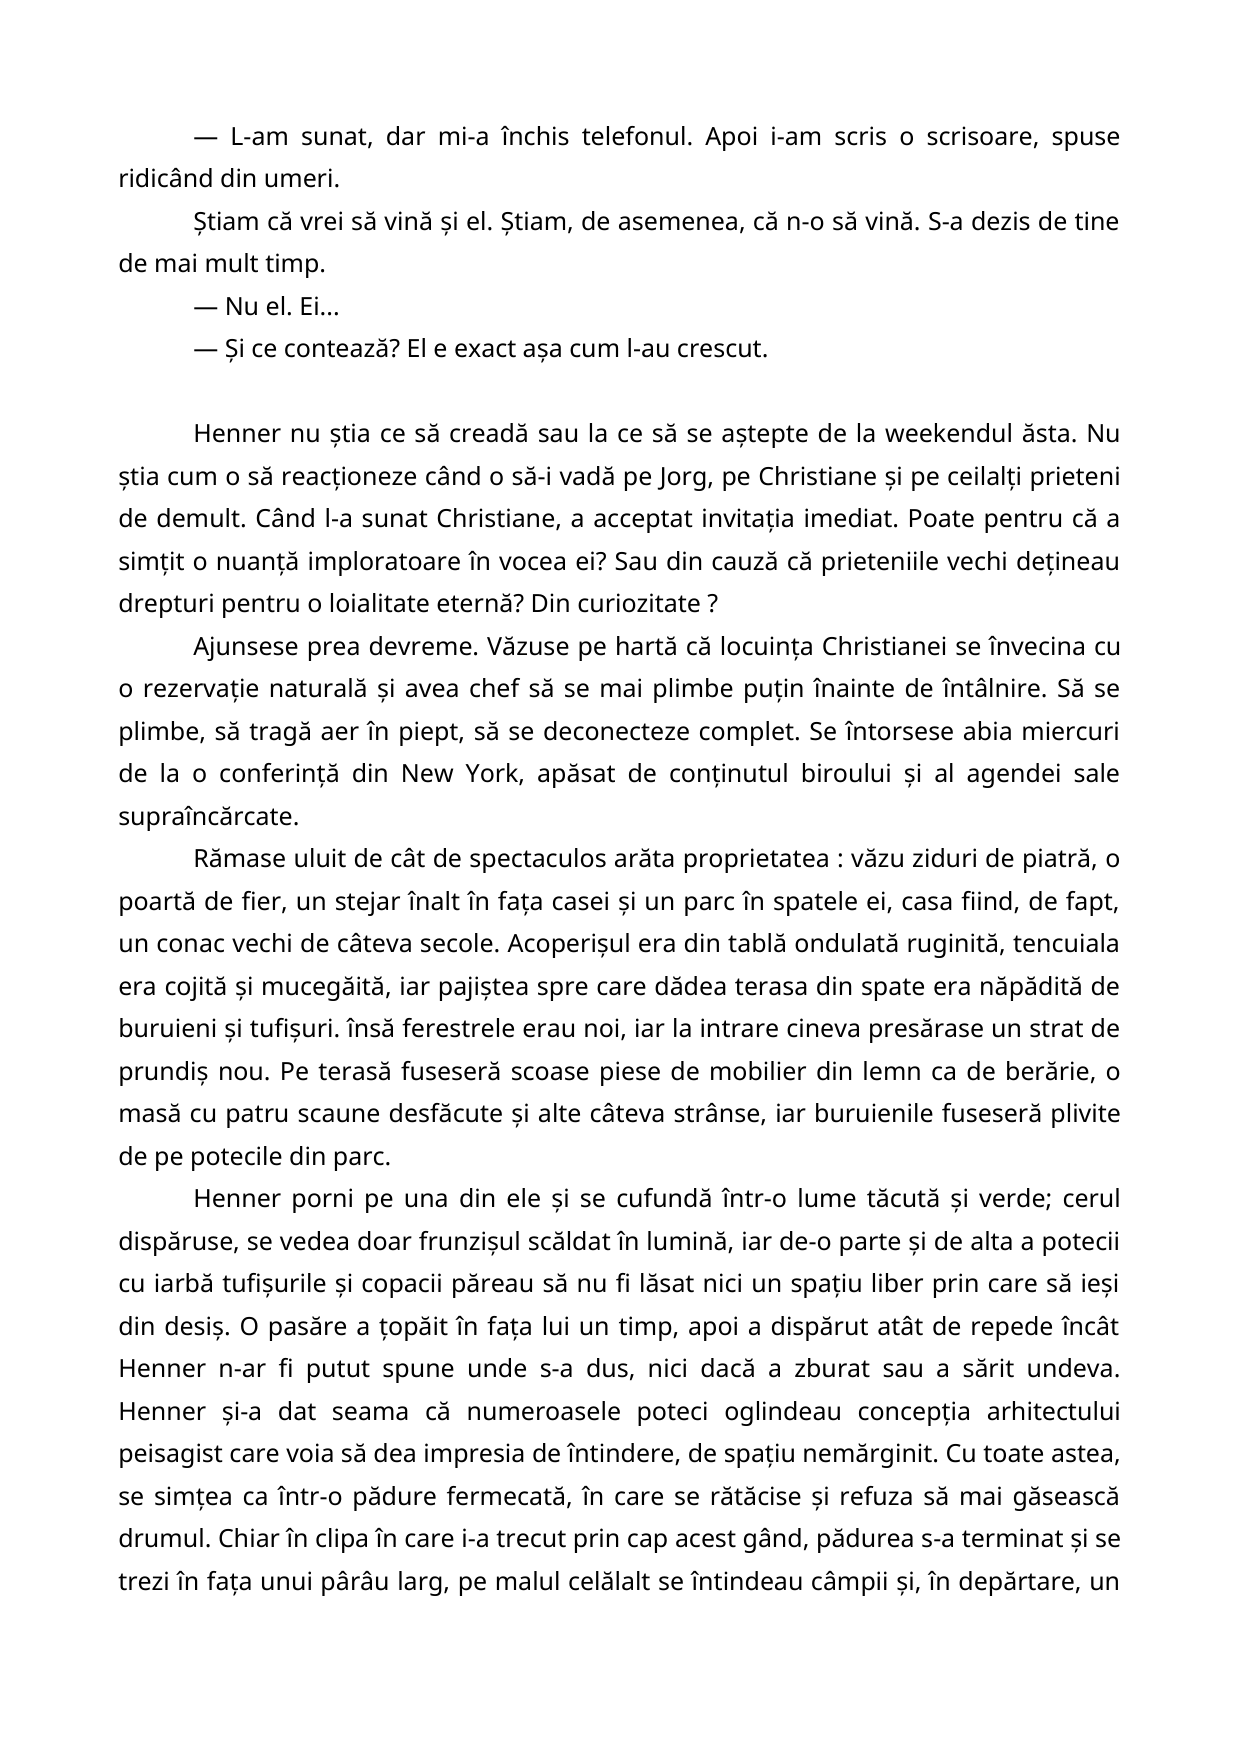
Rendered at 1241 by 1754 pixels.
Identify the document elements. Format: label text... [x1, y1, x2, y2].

text — L-am sunat, dar mi-a închis telefonul. Apoi i-am scris o scrisoare, spuse ridicând din umeri. [118, 118, 1122, 195]
text Rămase uluit de cât de spectaculos arăta proprietatea : văzu ziduri de piatră, o poartă de fier, un stejar înalt în faţa casei şi un parc în spatele ei, casa fiind, de fapt, un conac vechi de câteva secole. Acoperişul era din tablă ondulată ruginită, tencuiala era cojită şi mucegăită, iar pajiştea spre care dădea terasa din spate era năpădită de buruieni şi tufişuri. însă ferestrele erau noi, iar la intrare cineva presărase un strat de prundiş nou. Pe terasă fuseseră scoase piese de mobilier din lemn ca de berărie, o masă cu patru scaune desfăcute şi alte câteva strânse, iar buruienile fuseseră plivite de pe potecile din parc. [118, 841, 1122, 1172]
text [118, 1181, 1122, 1597]
text — Nu el. Ei... [118, 288, 1122, 322]
text Ajunsese prea devreme. Văzuse pe hartă că locuinţa Christianei se învecina cu o rezervaţie naturală şi avea chef să se mai plimbe puţin înainte de întâlnire. Să se plimbe, să tragă aer în piept, să se deconecteze complet. Se întorsese abia miercuri de la o conferinţă din New York, apăsat de conţinutul biroului şi al agendei sale supraîncărcate. [118, 628, 1122, 832]
text — Şi ce contează? El e exact aşa cum l-au crescut. [118, 331, 1122, 365]
text Ştiam că vrei să vină şi el. Ştiam, de asemenea, că n-o să vină. S-a dezis de tine de mai mult timp. [118, 203, 1122, 280]
text Henner nu ştia ce să creadă sau la ce să se aştepte de la weekendul ăsta. Nu ştia cum o să reacţioneze când o să-i vadă pe Jorg, pe Christiane şi pe ceilalţi prieteni de demult. Când l-a sunat Christiane, a acceptat invitaţia imediat. Poate pentru că a simţit o nuanţă imploratoare în vocea ei? Sau din cauză că prieteniile vechi deţineau drepturi pentru o loialitate eternă? Din curiozitate ? [118, 416, 1122, 620]
